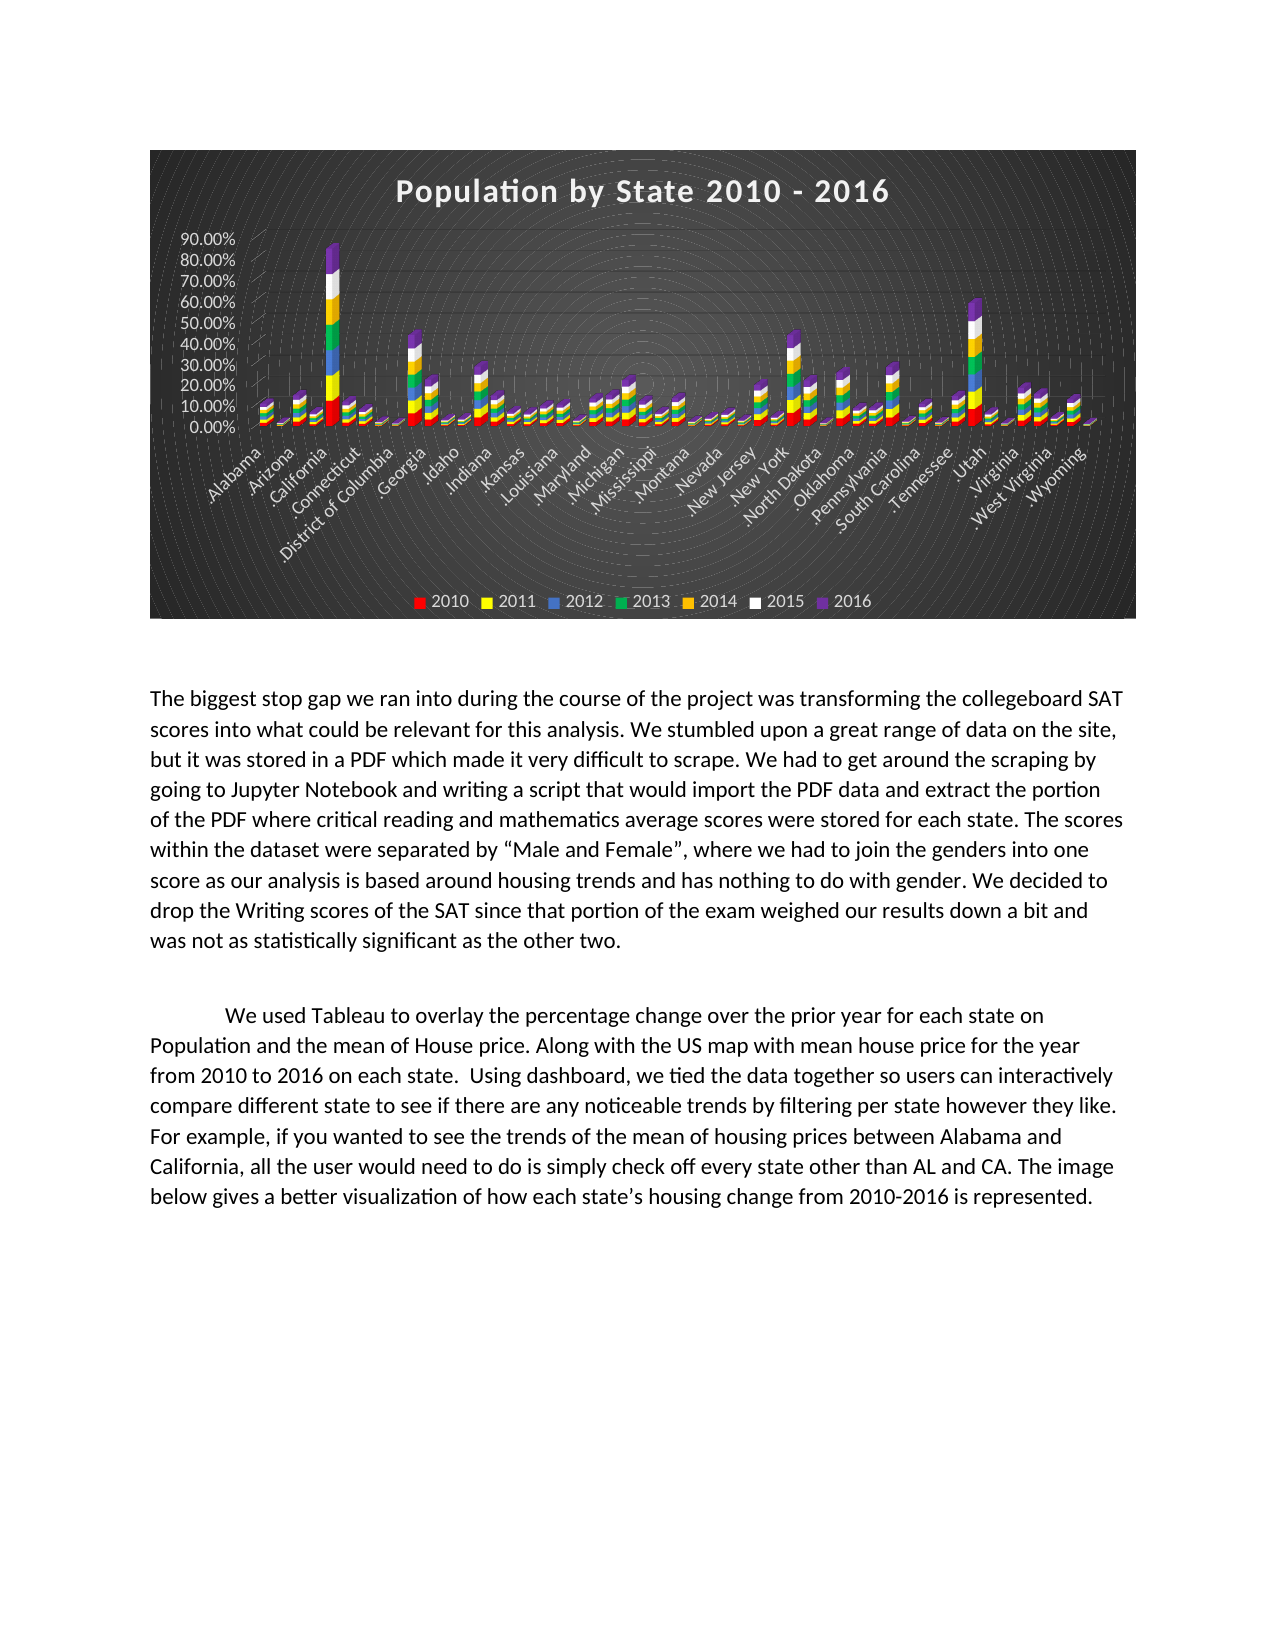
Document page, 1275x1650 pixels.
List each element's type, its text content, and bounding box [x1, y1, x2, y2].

text We used Tableau to overlay the percentage change over the prior year for each state on Population and the mean of House price. Along with the US map with mean house price for the year from 2010 to 2016 on each state. Using dashboard, we tied the data together so users can interactively compare different state to see if there are any noticeable trends by filtering per state however they like. For example, if you wanted to see the trends of the mean of housing prices between Alabama and California, all the user would need to do is simply check off every state other than AL and CA. The image below gives a better visualization of how each state’s housing change from 2010-2016 is represented. [150, 1001, 1125, 1210]
text The biggest stop gap we ran into during the course of the project was transforming the collegeboard SAT scores into what could be relevant for this analysis. We stumbled upon a great range of data on the site, but it was stored in a PDF which made it very difficult to scrape. We had to get around the scraping by going to Jupyter Notebook and writing a script that would import the PDF data and extract the portion of the PDF where critical reading and mathematics average scores were stored for each state. The scores within the dataset were separated by “Male and Female”, where we had to join the genders into one score as our analysis is based around housing trends and has nothing to do with gender. We decided to drop the Writing scores of the SAT since that portion of the exam weighed our results down a bit and was not as statistically significant as the other two. [150, 684, 1125, 954]
